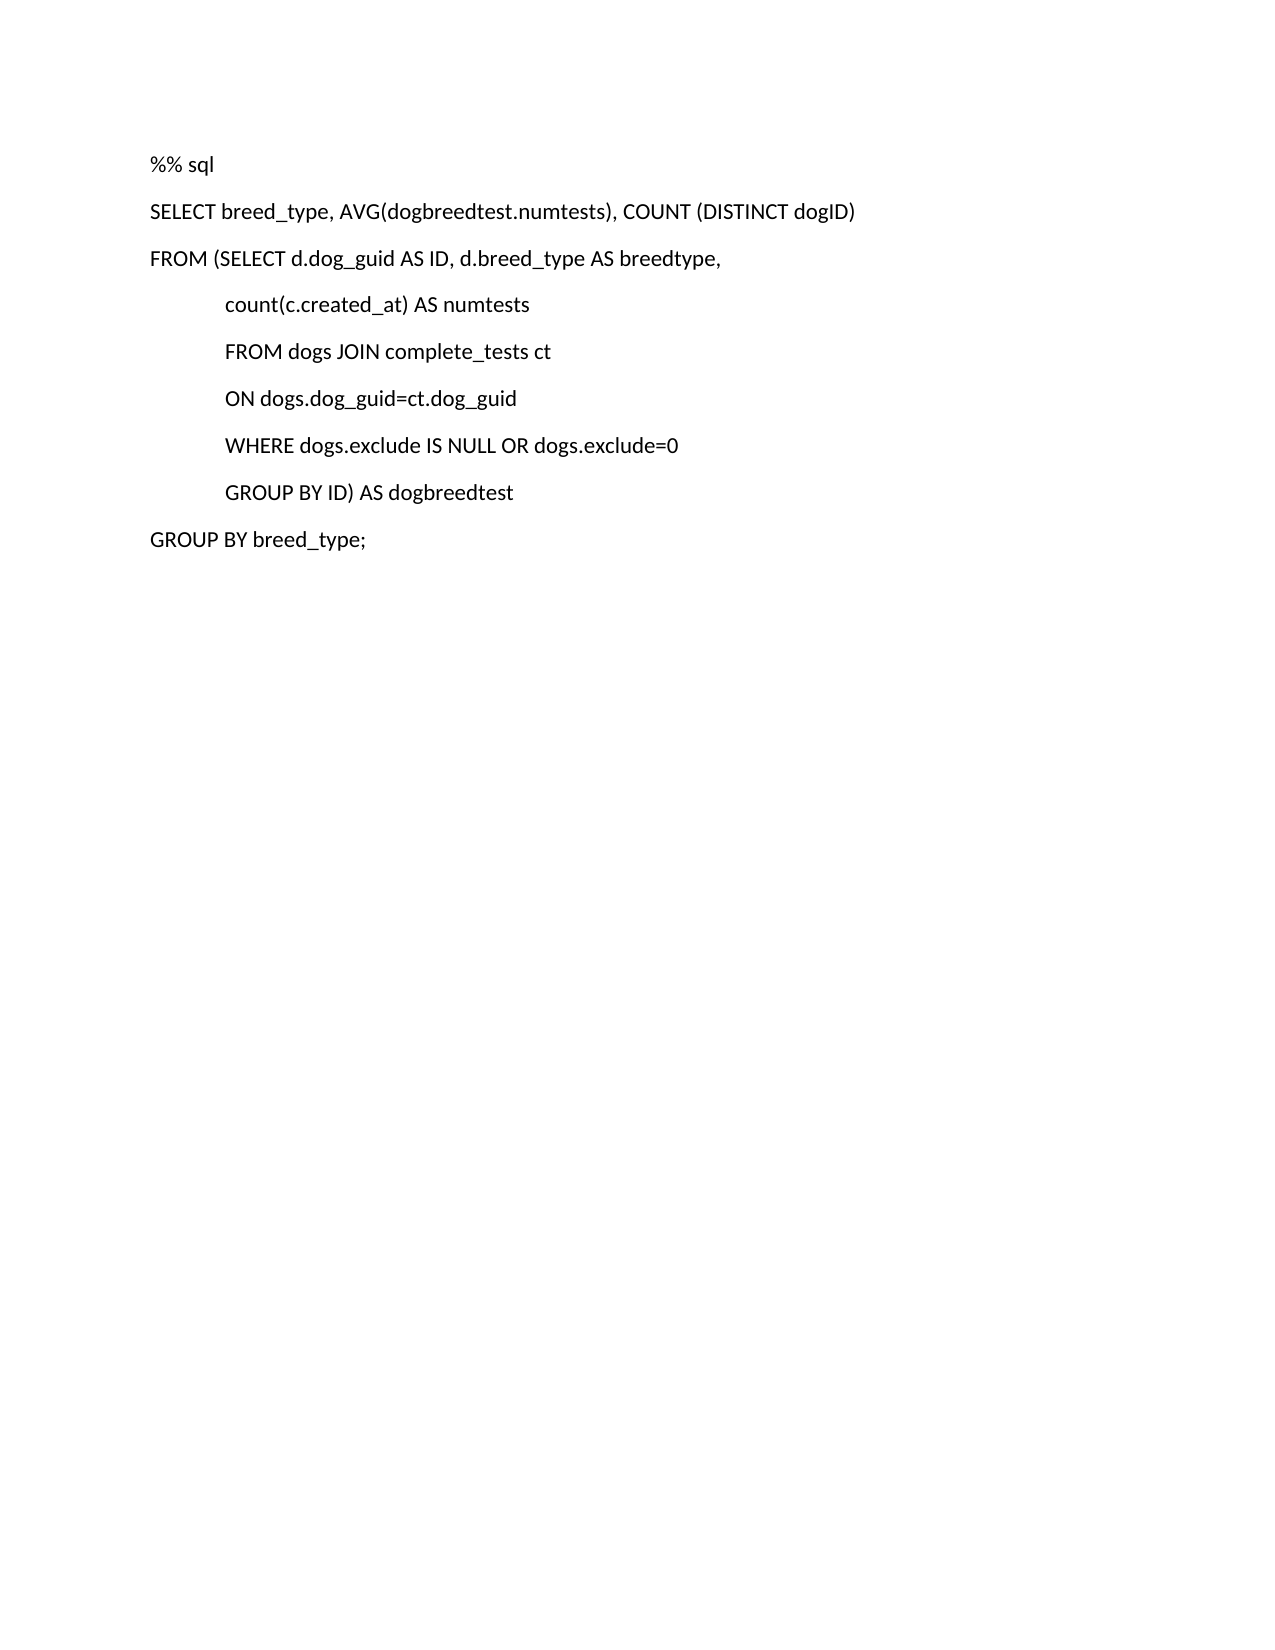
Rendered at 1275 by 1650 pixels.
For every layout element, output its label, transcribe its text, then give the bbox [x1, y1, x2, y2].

text count(c.created_at) AS numtests [150, 291, 1125, 319]
text SELECT breed_type, AVG(dogbreedtest.numtests), COUNT (DISTINCT dogID) [150, 197, 1125, 225]
text GROUP BY breed_type; [150, 525, 1125, 553]
text ON dogs.dog_guid=ct.dog_guid [150, 384, 1125, 412]
text GROUP BY ID) AS dogbreedtest [150, 478, 1125, 506]
text FROM (SELECT d.dog_guid AS ID, d.breed_type AS breedtype, [150, 244, 1125, 272]
text WHERE dogs.exclude IS NULL OR dogs.exclude=0 [150, 431, 1125, 459]
text FROM dogs JOIN complete_tests ct [150, 337, 1125, 366]
text %% sql [150, 150, 1125, 178]
